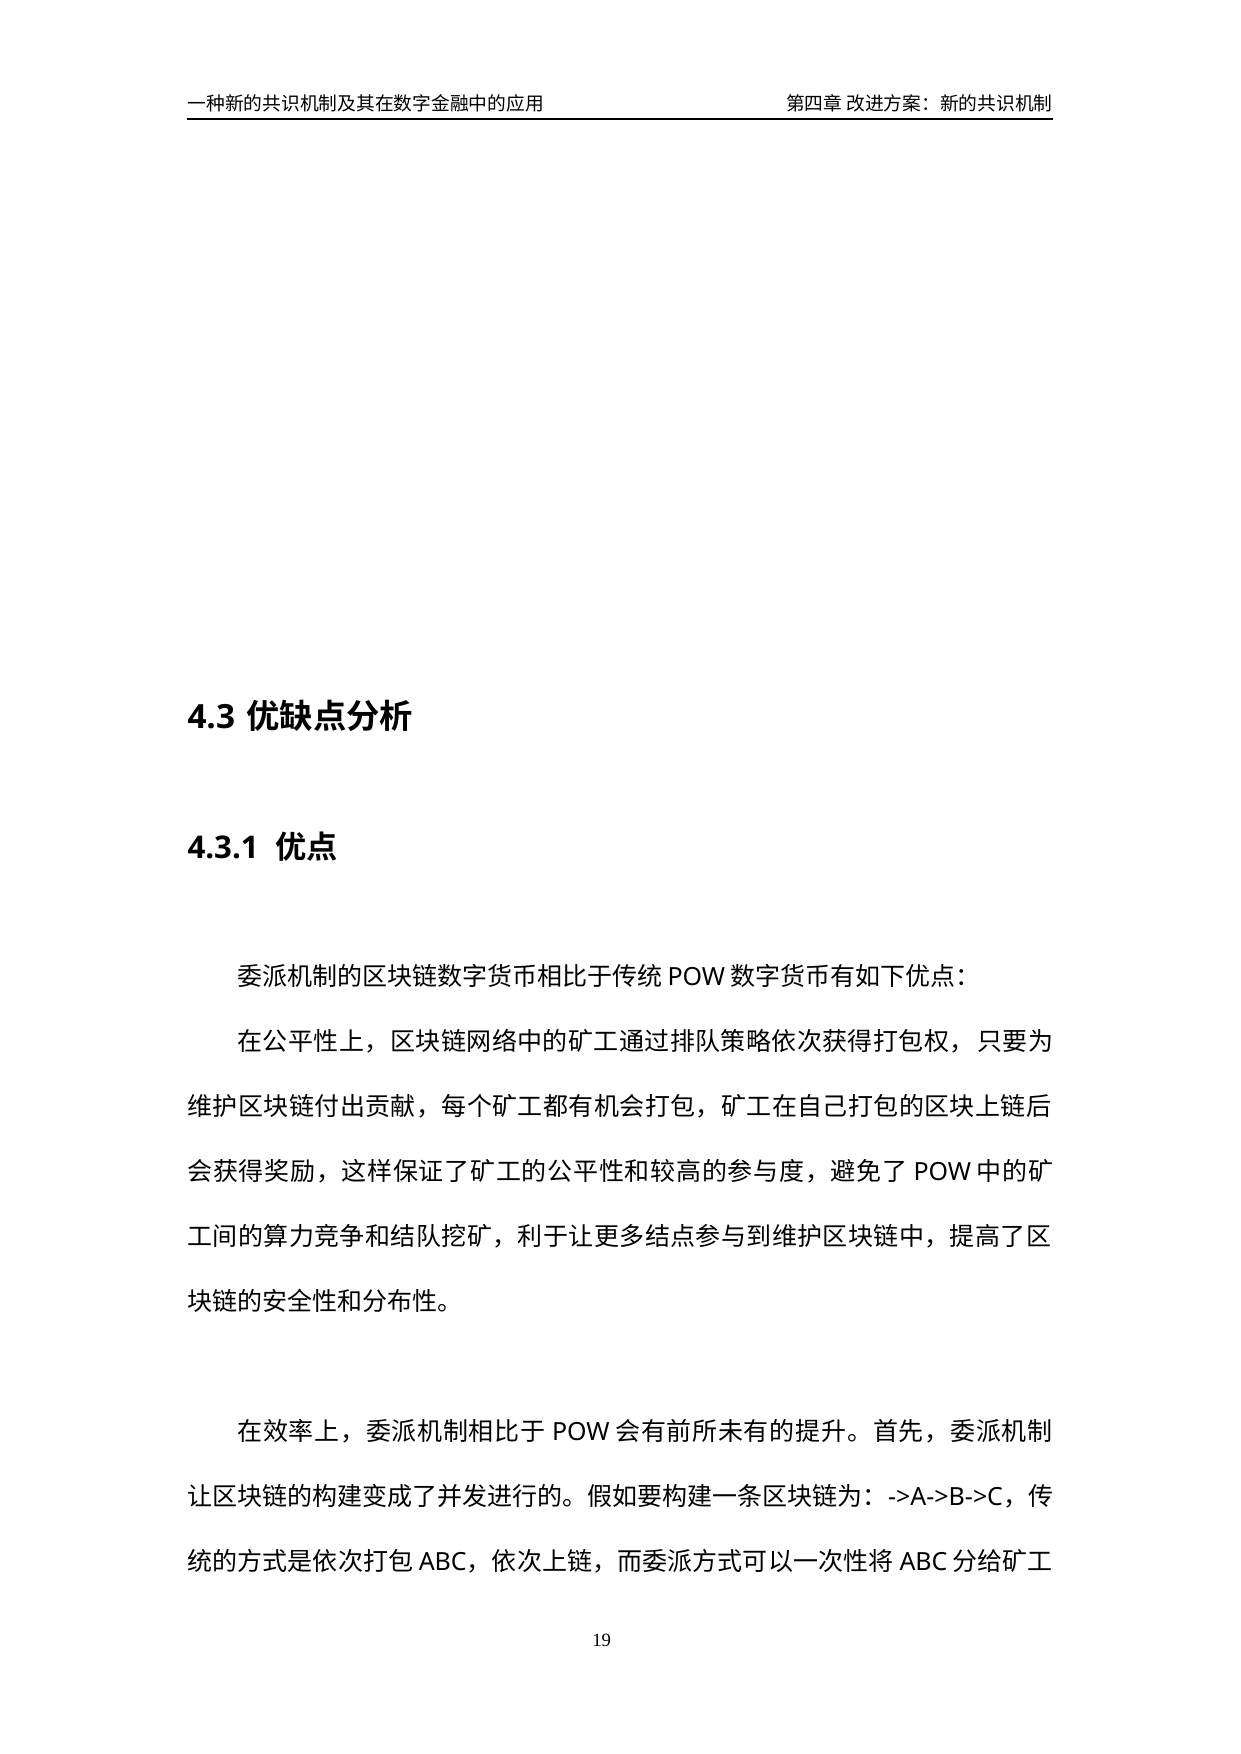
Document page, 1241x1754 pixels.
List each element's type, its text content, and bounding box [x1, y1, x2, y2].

list 优缺点分析 [187, 682, 1053, 747]
list 优点 [187, 812, 1053, 877]
list 委派机制的区块链数字货币相比于传统POW数字货币有如下优点： [187, 942, 1053, 1007]
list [187, 1397, 1053, 1592]
list 在公平性上，区块链网络中的矿工通过排队策略依次获得打包权，只要为维护区块链付出贡献，每个矿工都有机会打包，矿工在自己打包的区块上链后会获得奖励，这样保证了矿工的公平性和较高的参与度，避免了POW中的矿工间的算力竞争和结队挖矿，利于让更多结点参与到维护区块链中，提高了区块链的安全性和分布性。 [187, 1007, 1053, 1332]
